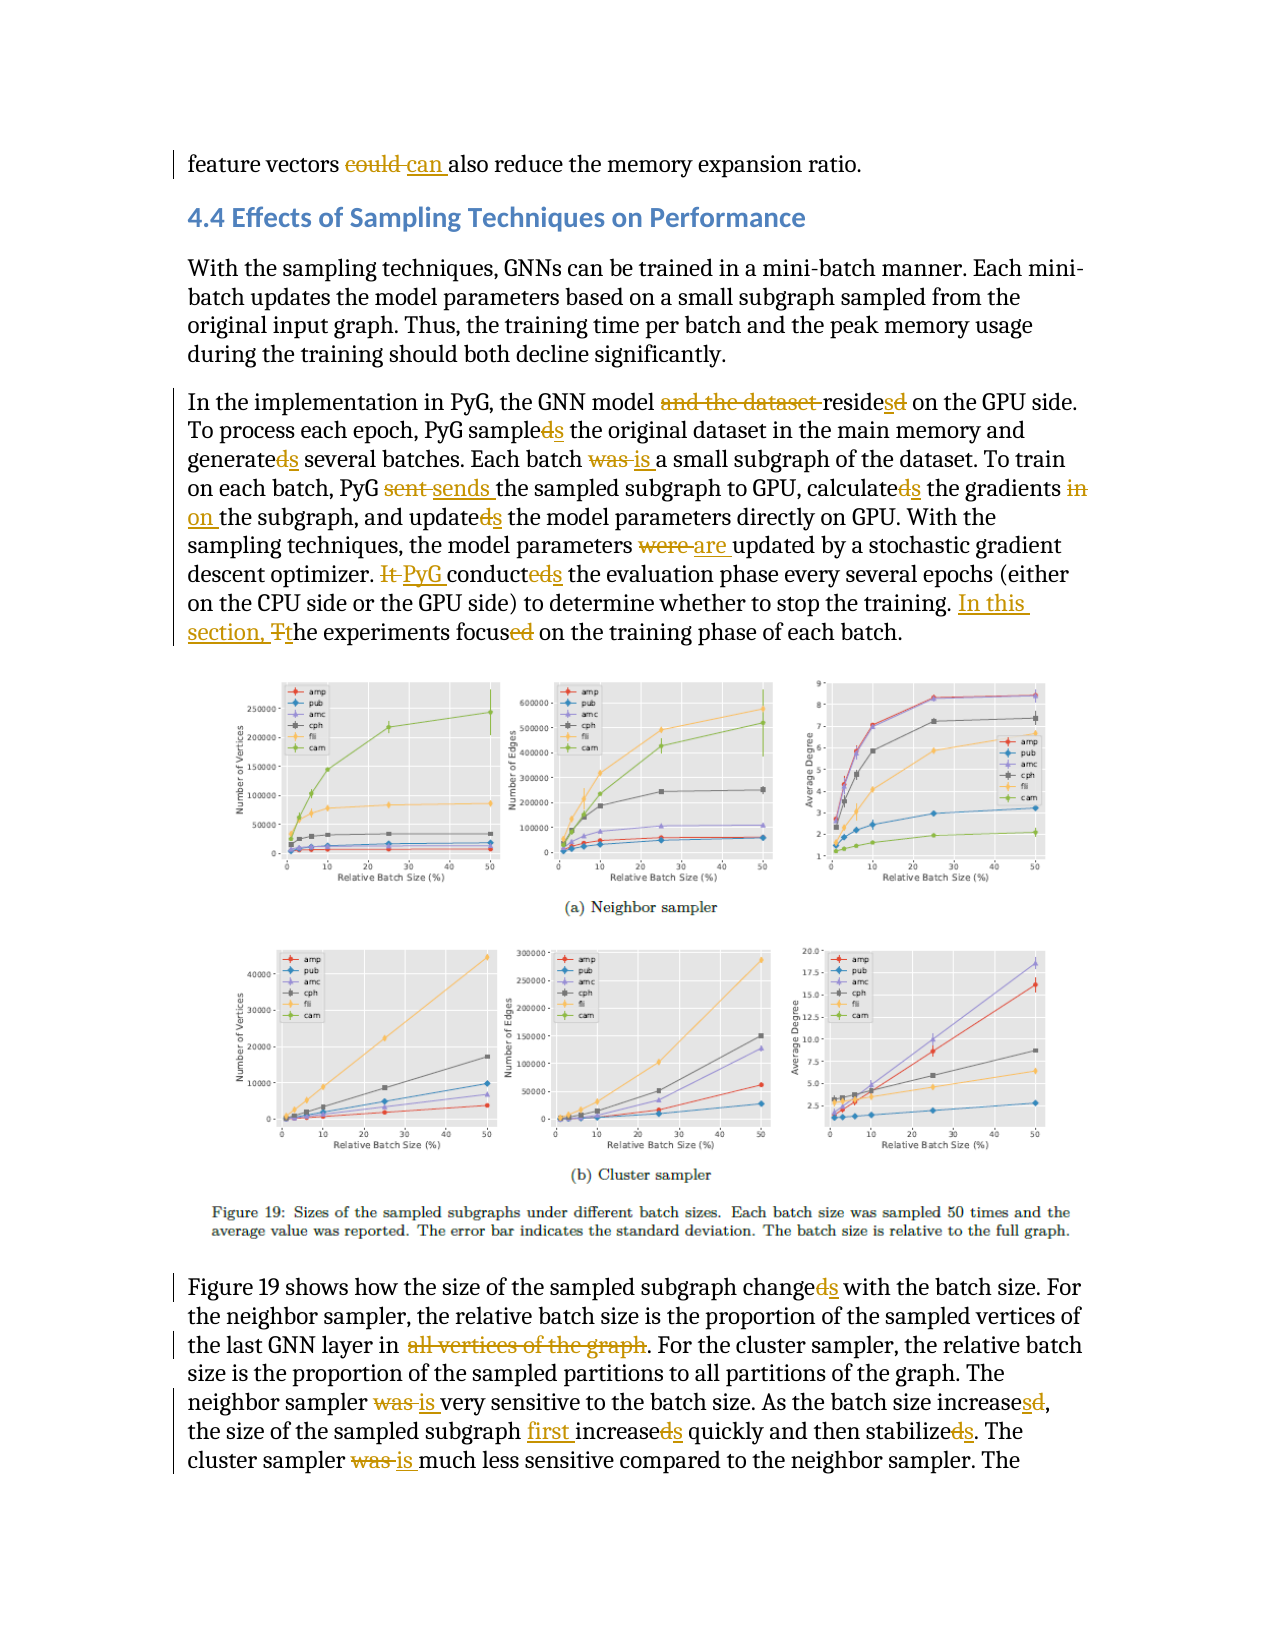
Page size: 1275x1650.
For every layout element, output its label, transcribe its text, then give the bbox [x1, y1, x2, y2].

subtitle 4.4 Effects of Sampling Techniques on Performance [187, 199, 1087, 235]
text With the sampling techniques, GNNs can be trained in a mini-batch manner. Each mini-batch updates the model parameters based on a small subgraph sampled from the original input graph. Thus, the training time per batch and the peak memory usage during the training should both decline significantly. [187, 254, 1087, 369]
picture [187, 665, 1088, 1255]
text In the implementation in PyG, the GNN model reside on the GPU side. To process each epoch, PyG sample the original dataset in the main memory and generate several batches. Each batch a small subgraph of the dataset. To train on each batch, PyG the sampled subgraph to GPU, calculate the gradients the subgraph, and update the model parameters directly on GPU. With the sampling techniques, the model parameters updated by a stochastic gradient descent optimizer. conduct the evaluation phase every several epochs (either on the CPU side or the GPU side) to determine whether to stop the training. he experiments focus on the training phase of each batch. [187, 388, 1087, 646]
